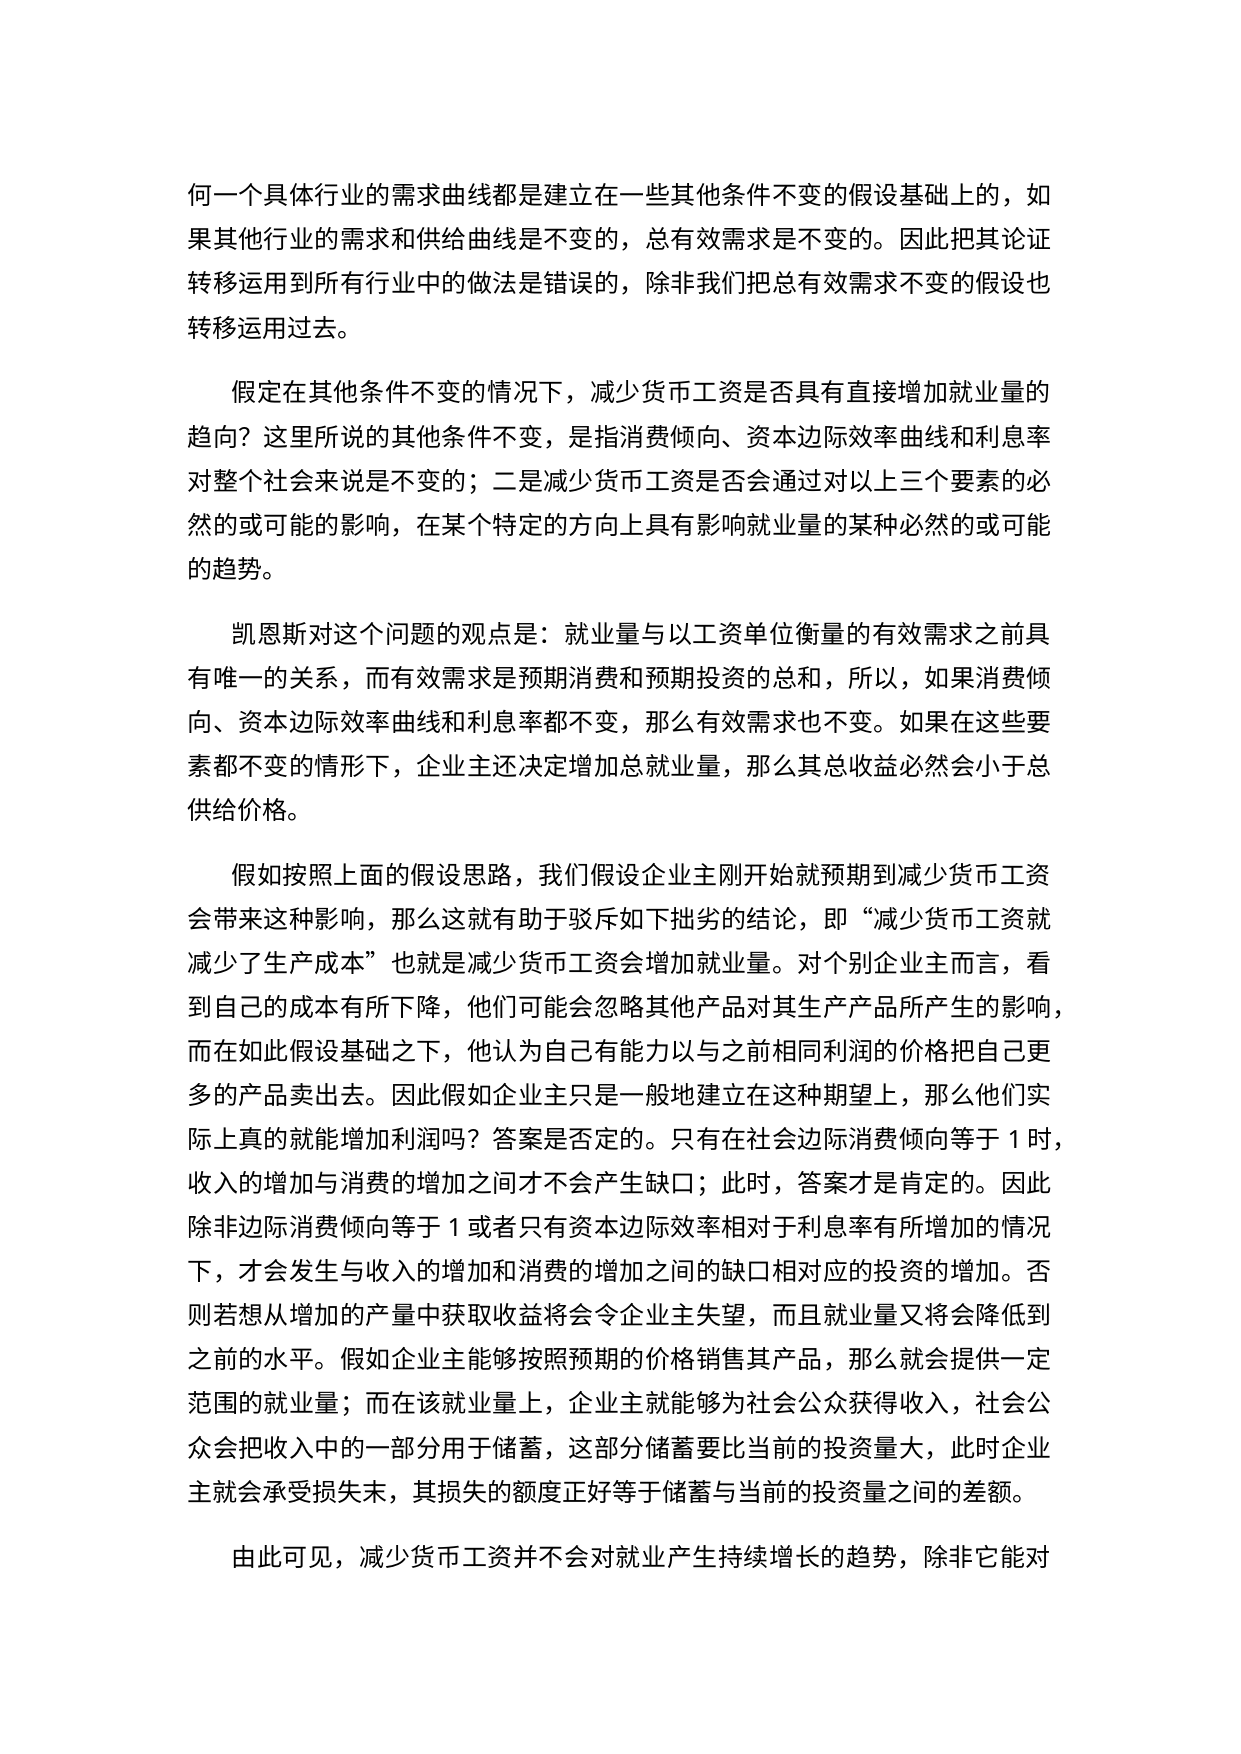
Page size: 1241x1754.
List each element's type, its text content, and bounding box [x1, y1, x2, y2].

text 假如按照上面的假设思路，我们假设企业主刚开始就预期到减少货币工资会带来这种影响，那么这就有助于驳斥如下拙劣的结论，即“减少货币工资就减少了生产成本”也就是减少货币工资会增加就业量。对个别企业主而言，看到自己的成本有所下降，他们可能会忽略其他产品对其生产产品所产生的影响，而在如此假设基础之下，他认为自己有能力以与之前相同利润的价格把自己更多的产品卖出去。因此假如企业主只是一般地建立在这种期望上，那么他们实际上真的就能增加利润吗？答案是否定的。只有在社会边际消费倾向等于1时，收入的增加与消费的增加之间才不会产生缺口；此时，答案才是肯定的。因此除非边际消费倾向等于1或者只有资本边际效率相对于利息率有所增加的情况下，才会发生与收入的增加和消费的增加之间的缺口相对应的投资的增加。否则若想从增加的产量中获取收益将会令企业主失望，而且就业量又将会降低到之前的水平。假如企业主能够按照预期的价格销售其产品，那么就会提供一定范围的就业量；而在该就业量上，企业主就能够为社会公众获得收入，社会公众会把收入中的一部分用于储蓄，这部分储蓄要比当前的投资量大，此时企业主就会承受损失末，其损失的额度正好等于储蓄与当前的投资量之间的差额。 [187, 851, 1053, 1512]
text 假定在其他条件不变的情况下，减少货币工资是否具有直接增加就业量的趋向？这里所说的其他条件不变，是指消费倾向、资本边际效率曲线和利息率对整个社会来说是不变的；二是减少货币工资是否会通过对以上三个要素的必然的或可能的影响，在某个特定的方向上具有影响就业量的某种必然的或可能的趋势。 [187, 369, 1053, 589]
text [187, 1533, 1053, 1577]
text 凯恩斯对这个问题的观点是：就业量与以工资单位衡量的有效需求之前具有唯一的关系，而有效需求是预期消费和预期投资的总和，所以，如果消费倾向、资本边际效率曲线和利息率都不变，那么有效需求也不变。如果在这些要素都不变的情形下，企业主还决定增加总就业量，那么其总收益必然会小于总供给价格。 [187, 610, 1053, 831]
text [187, 172, 1053, 348]
